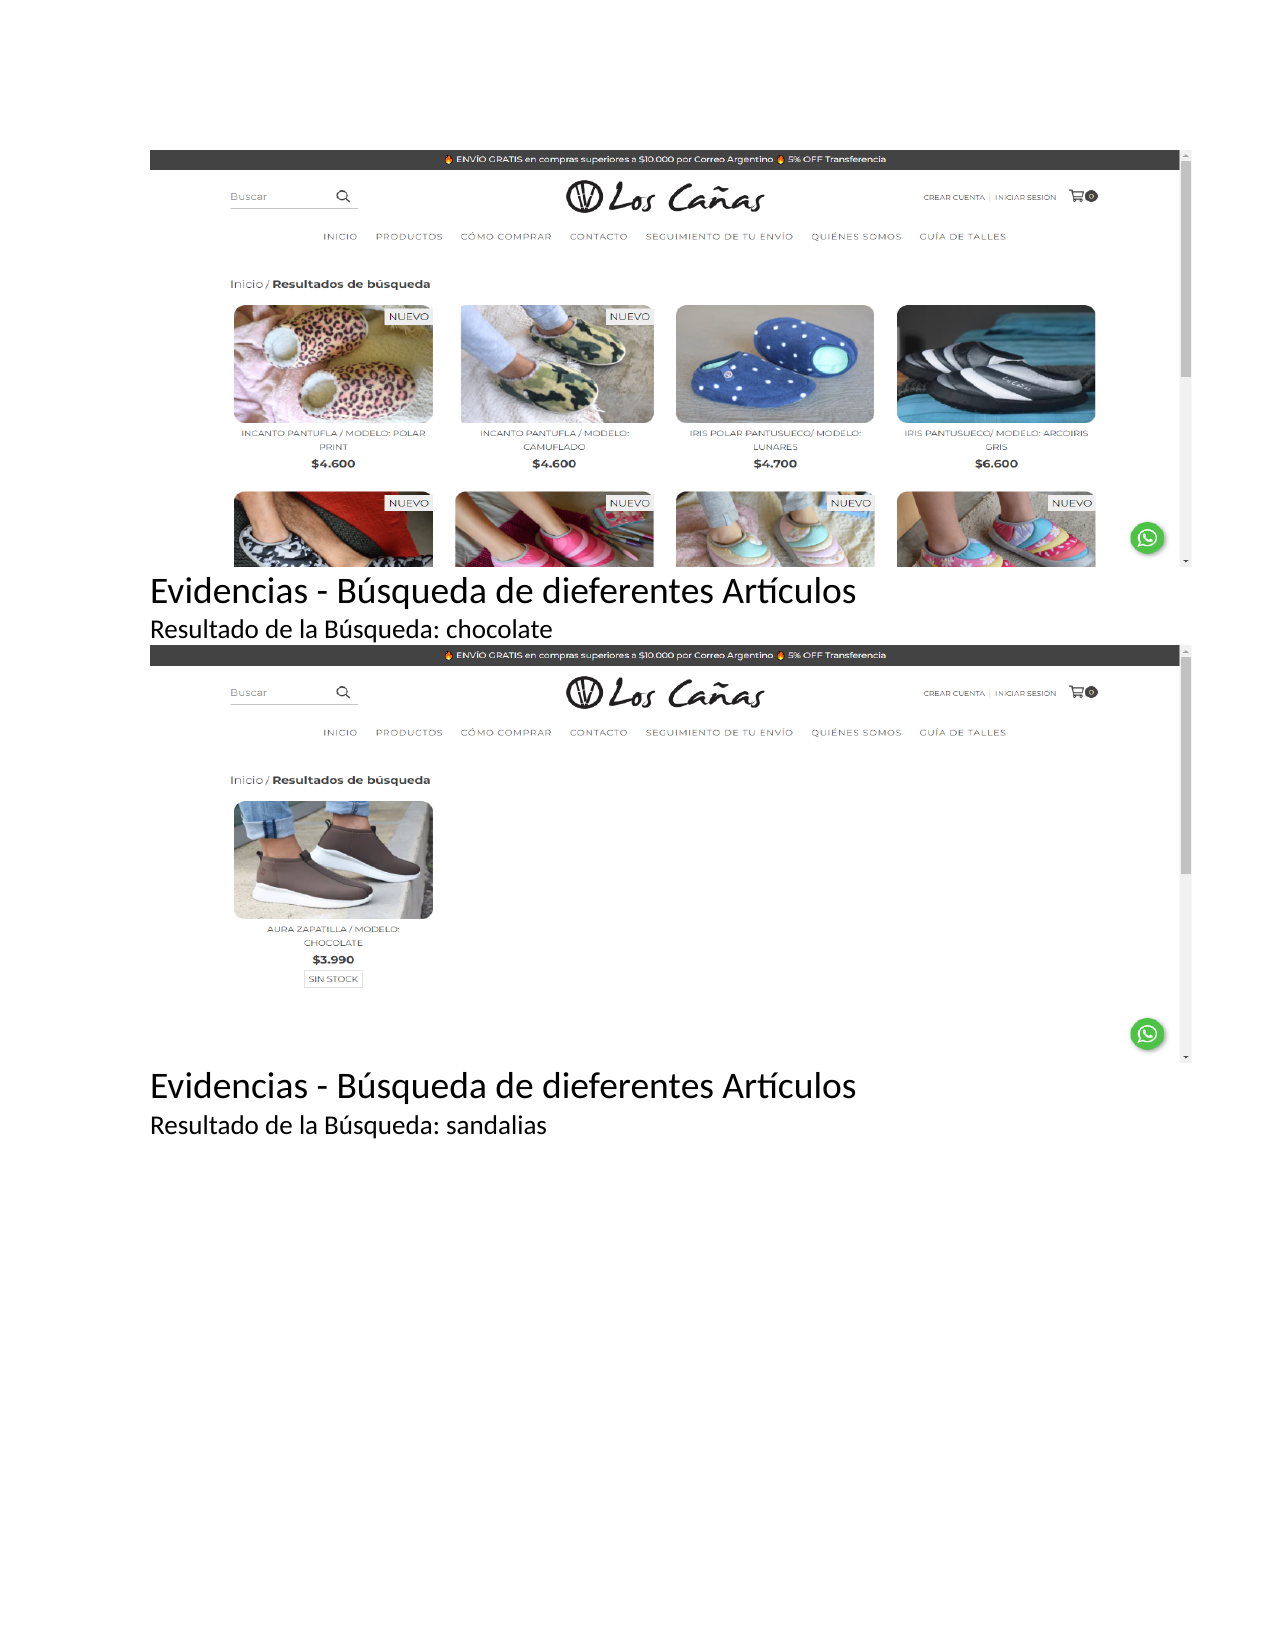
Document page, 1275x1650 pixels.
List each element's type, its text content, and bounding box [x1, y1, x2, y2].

text Resultado de la Búsqueda: chocolate [150, 654, 1125, 691]
picture [150, 691, 1192, 1109]
text Evidencias - Búsqueda de dieferentes Artículos [150, 1109, 1125, 1159]
text Evidencias - Búsqueda de dieferentes Artículos [150, 604, 1125, 654]
text Resultado de la Búsqueda: pantuflas [150, 150, 1125, 186]
picture [150, 186, 1192, 604]
